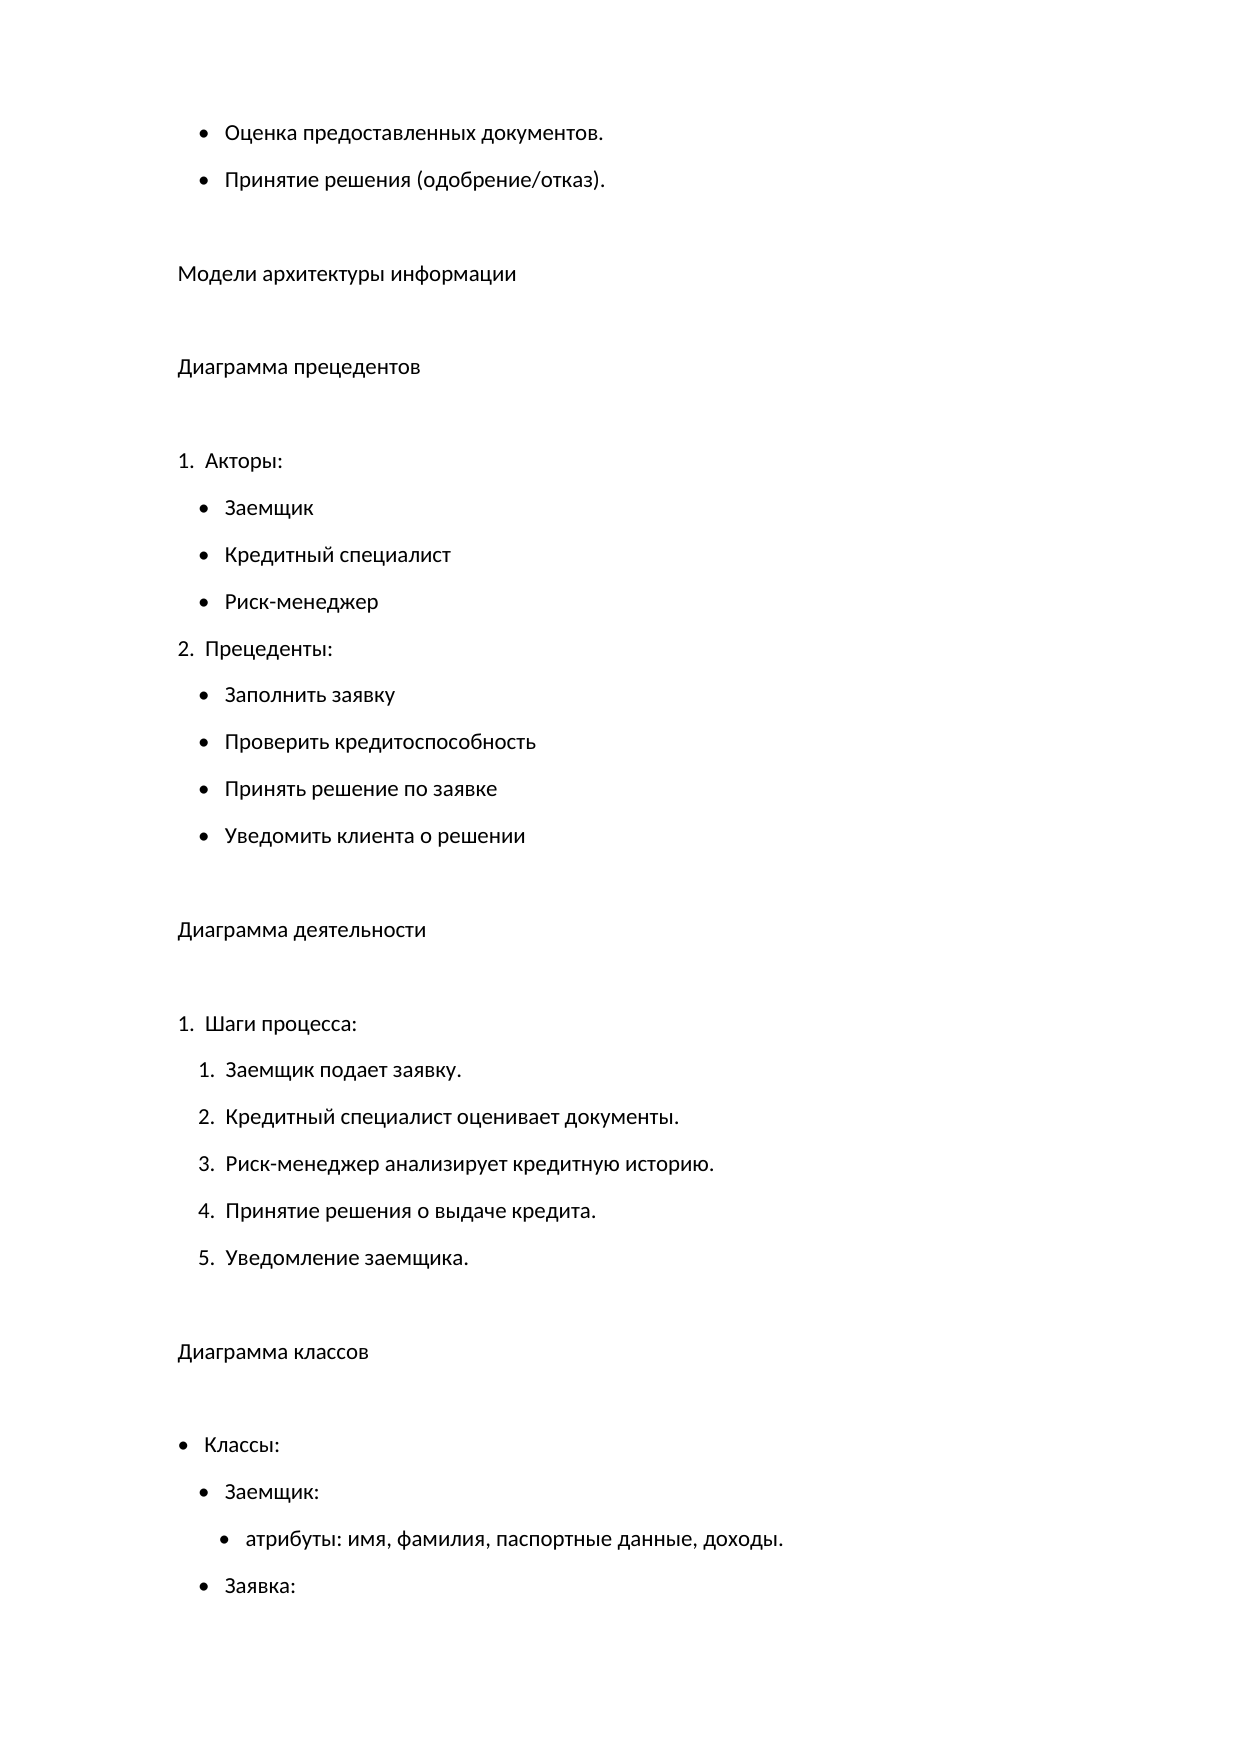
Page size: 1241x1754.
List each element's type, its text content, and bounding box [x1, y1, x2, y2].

text • Уведомить клиента о решении [177, 821, 1152, 849]
text 3. Риск-менеджер анализирует кредитную историю. [177, 1149, 1152, 1177]
text 1. Акторы: [177, 446, 1152, 474]
text • Классы: [177, 1431, 1152, 1459]
text 2. Кредитный специалист оценивает документы. [177, 1102, 1152, 1131]
text • Принятие решения (одобрение/отказ). [177, 165, 1152, 193]
text • Заполнить заявку [177, 681, 1152, 709]
text • Принять решение по заявке [177, 774, 1152, 802]
text Диаграмма классов [177, 1337, 1152, 1365]
text • Оценка предоставленных документов. [177, 118, 1152, 146]
text Диаграмма прецедентов [177, 352, 1152, 381]
text • Проверить кредитоспособность [177, 727, 1152, 756]
text • Кредитный специалист [177, 540, 1152, 568]
text 5. Уведомление заемщика. [177, 1243, 1152, 1271]
text • Заемщик: [177, 1477, 1152, 1506]
text • Заявка: [177, 1571, 1152, 1599]
text 1. Шаги процесса: [177, 1009, 1152, 1037]
text Модели архитектуры информации [177, 259, 1152, 287]
text 4. Принятие решения о выдаче кредита. [177, 1196, 1152, 1224]
text • Риск-менеджер [177, 587, 1152, 615]
text 2. Прецеденты: [177, 634, 1152, 662]
text Диаграмма деятельности [177, 915, 1152, 943]
text 1. Заемщик подает заявку. [177, 1056, 1152, 1084]
text • Заемщик [177, 493, 1152, 521]
text • атрибуты: имя, фамилия, паспортные данные, доходы. [177, 1524, 1152, 1552]
